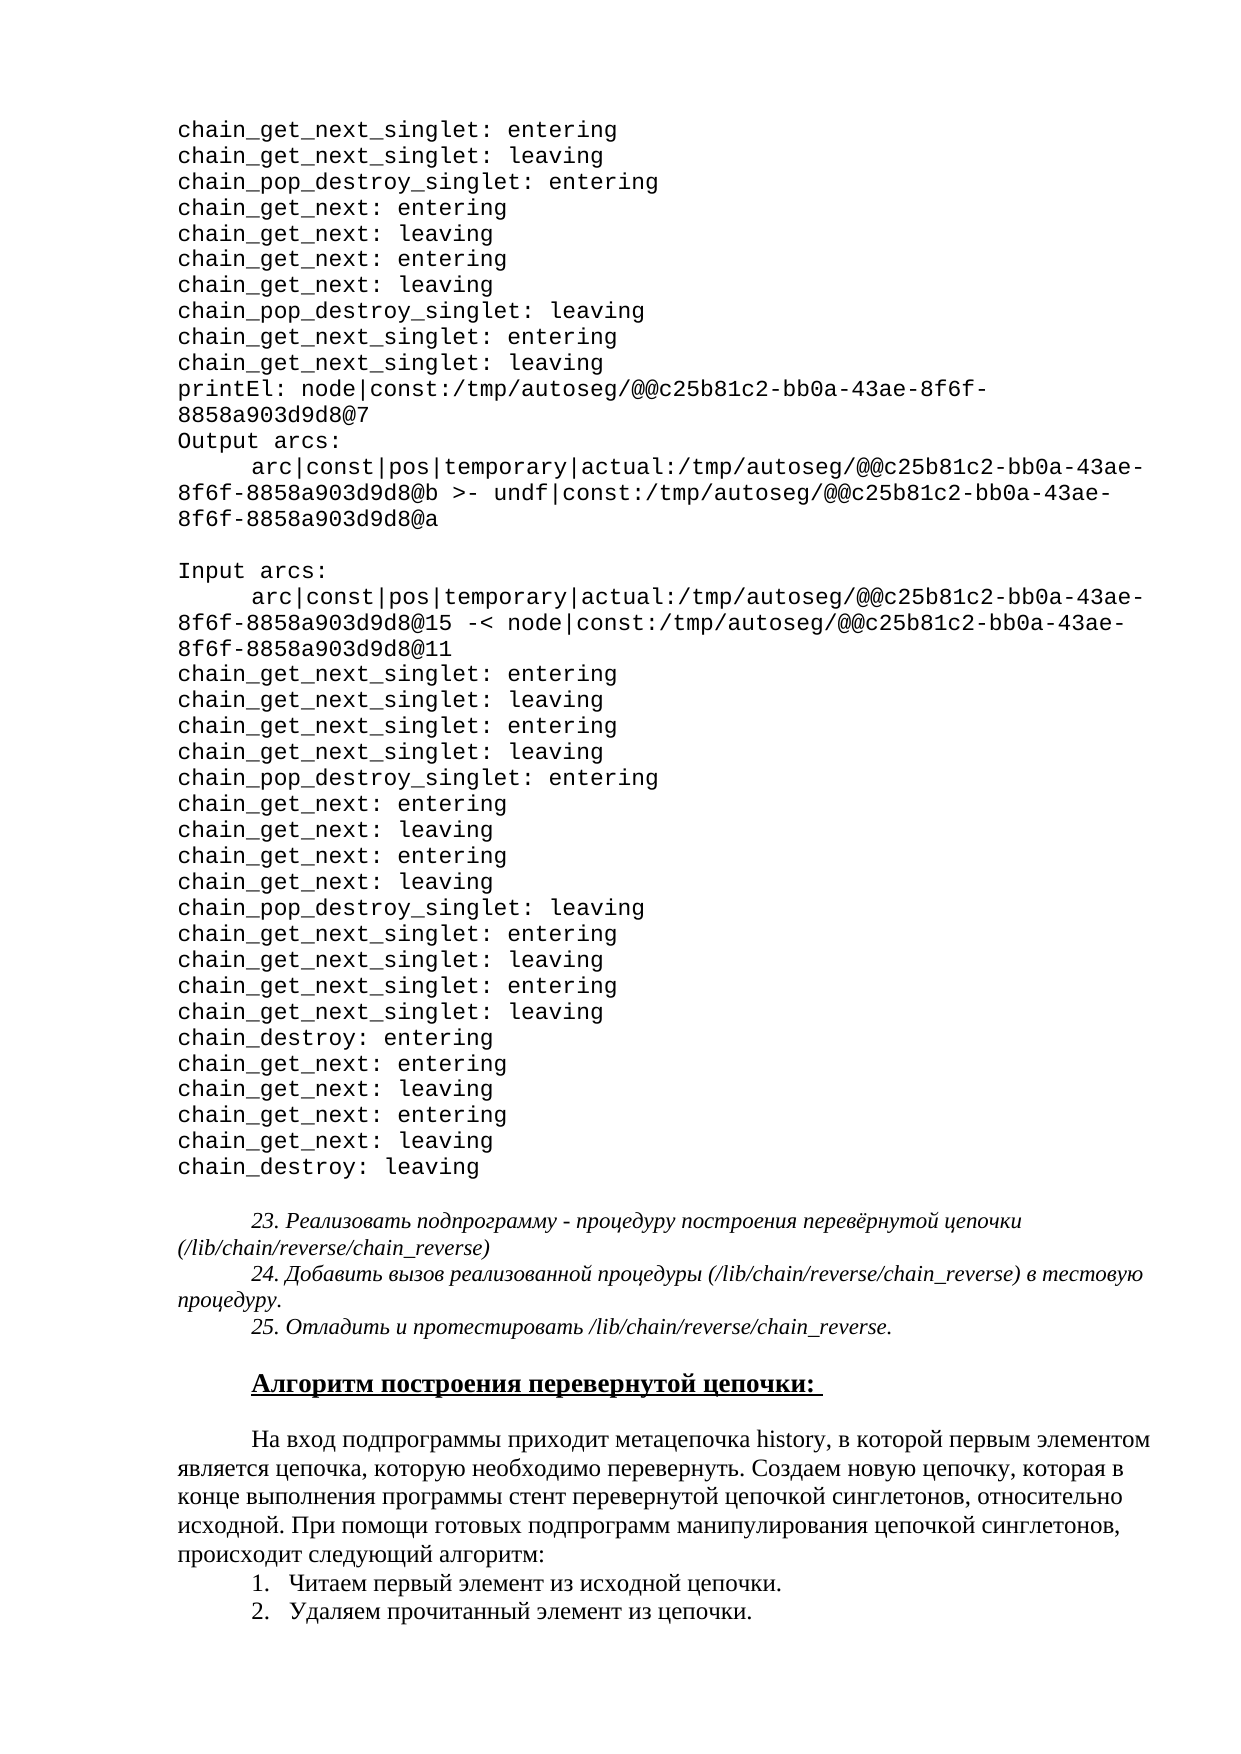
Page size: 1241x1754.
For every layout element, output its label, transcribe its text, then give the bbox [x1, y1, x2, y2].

text chain_pop_destroy_singlet: entering [177, 170, 1152, 196]
text 23. Реализовать подпрограмму - процедуру построения перевёрнутой цепочки (/lib/chain/reverse/chain_reverse) [177, 1207, 1152, 1260]
text chain_get_next_singlet: leaving [177, 741, 1152, 767]
text chain_get_next_singlet: leaving [177, 1000, 1152, 1026]
text chain_get_next_singlet: leaving [177, 689, 1152, 715]
list Читаем первый элемент из исходной цепочки. [251, 1568, 1152, 1596]
text chain_pop_destroy_singlet: leaving [177, 300, 1152, 326]
text chain_get_next_singlet: entering [177, 663, 1152, 689]
text chain_get_next: entering [177, 196, 1152, 222]
list Удаляем прочитанный элемент из цепочки. [251, 1596, 1152, 1625]
text chain_get_next: entering [177, 792, 1152, 818]
text chain_get_next_singlet: entering [177, 974, 1152, 1000]
text chain_get_next: leaving [177, 274, 1152, 300]
text chain_get_next_singlet: entering [177, 326, 1152, 352]
text chain_get_next: entering [177, 844, 1152, 870]
text chain_get_next_singlet: leaving [177, 144, 1152, 170]
text chain_get_next: leaving [177, 1130, 1152, 1156]
text 24. Добавить вызов реализованной процедуры (/lib/chain/reverse/chain_reverse) в тестовую процедуру. [177, 1260, 1152, 1313]
text Output arcs: [177, 429, 1152, 455]
text arc|const|pos|temporary|actual:/tmp/autoseg/@@c25b81c2-bb0a-43ae-8f6f-8858a903d9d8@15 -< node|const:/tmp/autoseg/@@c25b81c2-bb0a-43ae-8f6f-8858a903d9d8@11 [177, 585, 1152, 663]
text Input arcs: [177, 559, 1152, 585]
text chain_destroy: entering [177, 1026, 1152, 1052]
text 25. Отладить и протестировать /lib/chain/reverse/chain_reverse. [177, 1313, 1152, 1339]
text chain_get_next: entering [177, 1104, 1152, 1130]
text chain_get_next_singlet: entering [177, 118, 1152, 144]
text chain_get_next: leaving [177, 1078, 1152, 1104]
text chain_get_next: leaving [177, 870, 1152, 896]
text chain_get_next: leaving [177, 222, 1152, 248]
text chain_pop_destroy_singlet: entering [177, 767, 1152, 792]
text chain_get_next: entering [177, 1052, 1152, 1078]
text printEl: node|const:/tmp/autoseg/@@c25b81c2-bb0a-43ae-8f6f-8858a903d9d8@7 [177, 377, 1152, 429]
text chain_get_next: entering [177, 248, 1152, 274]
text chain_get_next_singlet: entering [177, 922, 1152, 948]
text arc|const|pos|temporary|actual:/tmp/autoseg/@@c25b81c2-bb0a-43ae-8f6f-8858a903d9d8@b >- undf|const:/tmp/autoseg/@@c25b81c2-bb0a-43ae-8f6f-8858a903d9d8@a [177, 455, 1152, 533]
text chain_get_next: leaving [177, 818, 1152, 844]
text chain_get_next_singlet: leaving [177, 352, 1152, 377]
text chain_pop_destroy_singlet: leaving [177, 896, 1152, 922]
text Алгоритм построения перевернутой цепочки: [177, 1367, 1152, 1398]
text chain_get_next_singlet: entering [177, 715, 1152, 741]
text chain_get_next_singlet: leaving [177, 948, 1152, 974]
text chain_destroy: leaving [177, 1156, 1152, 1182]
text На вход подпрограммы приходит метацепочка history, в которой первым элементом является цепочка, которую необходимо перевернуть. Создаем новую цепочку, которая в конце выполнения программы стент перевернутой цепочкой синглетонов, относительно исходной. При помощи готовых подпрограмм манипулирования цепочкой синглетонов, происходит следующий алгоритм: [177, 1424, 1152, 1568]
